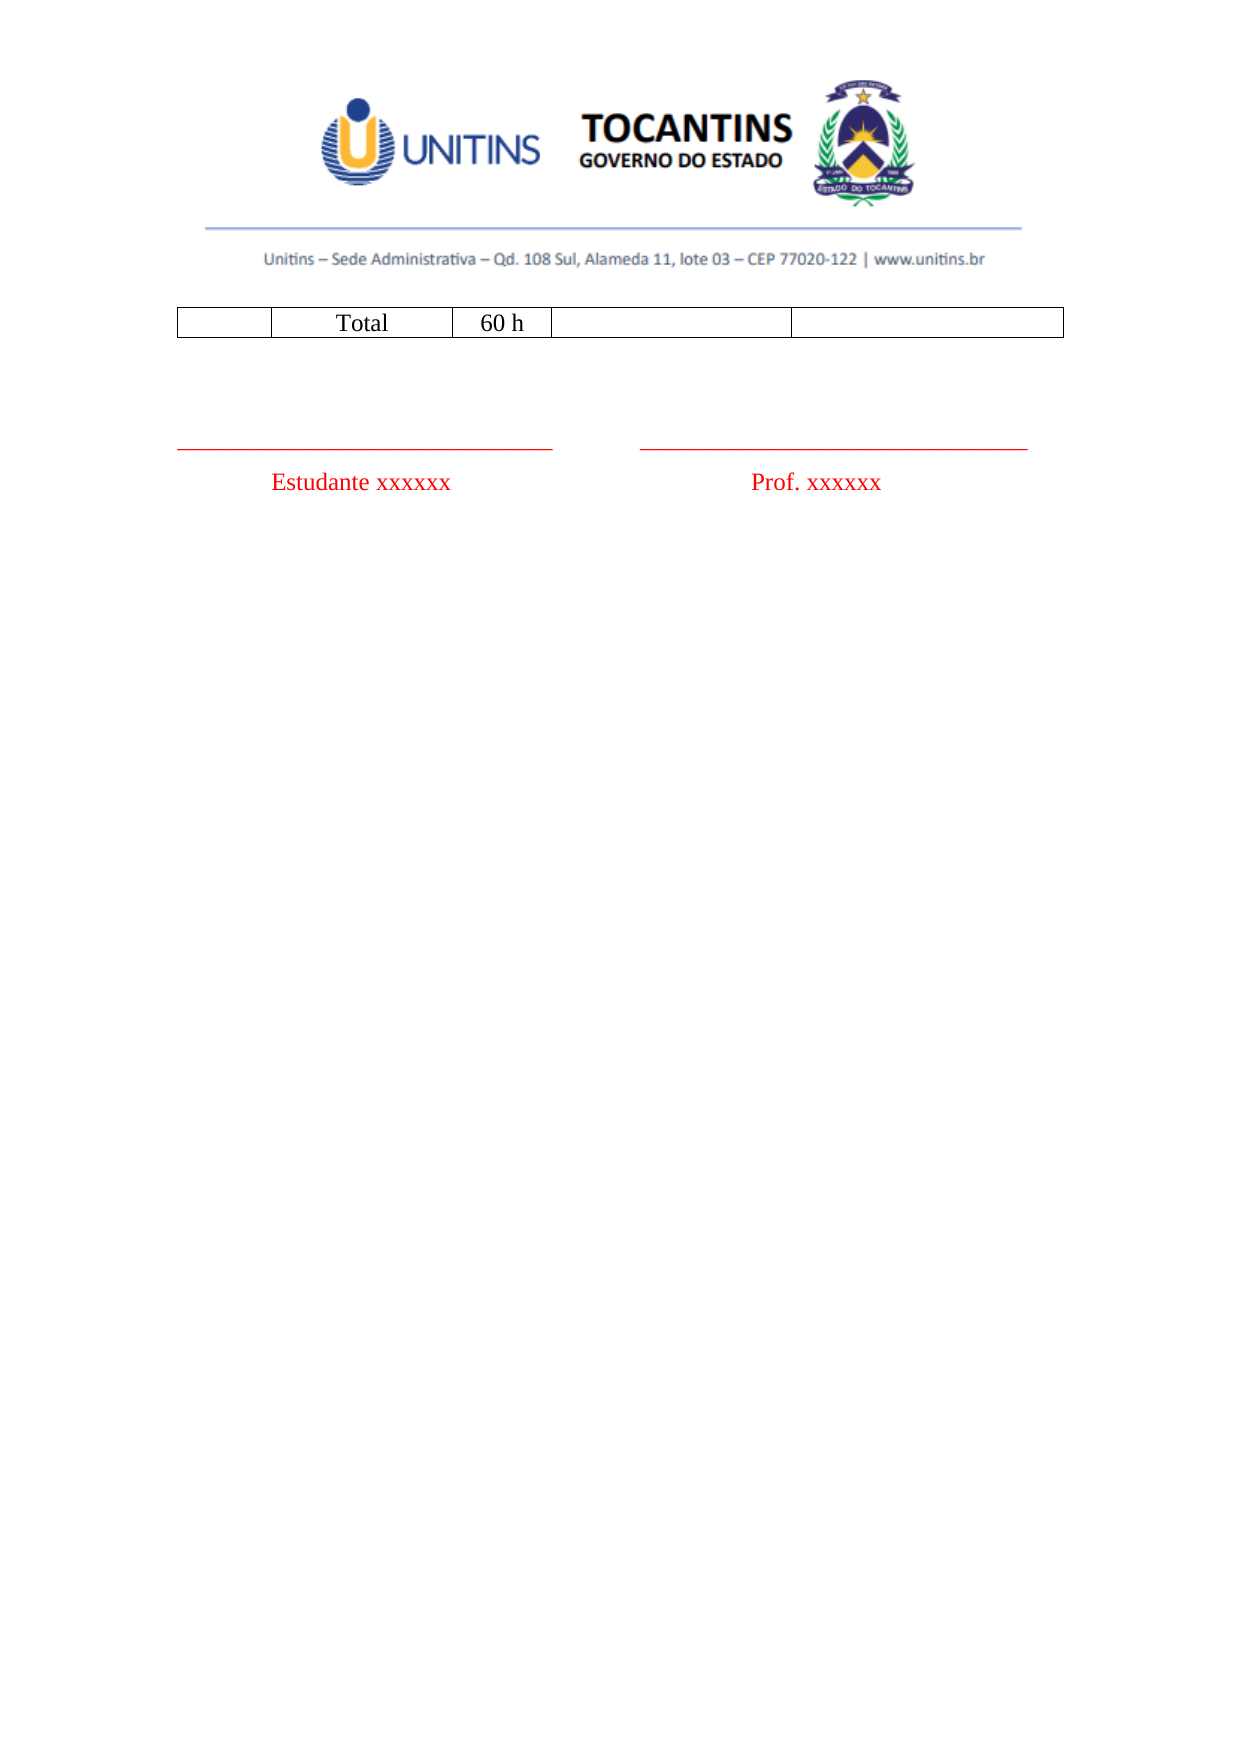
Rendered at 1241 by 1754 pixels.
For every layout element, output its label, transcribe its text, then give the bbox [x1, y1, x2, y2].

table_cell 60 h [453, 308, 551, 337]
table_cell [178, 308, 271, 337]
table_cell Total [272, 308, 452, 337]
picture [177, 73, 1063, 307]
table_cell [552, 308, 791, 337]
text Estudante xxxxxx Prof. xxxxxx [177, 467, 1063, 496]
table_cell [792, 308, 1063, 337]
text ______________________________ _______________________________ [177, 424, 1063, 453]
